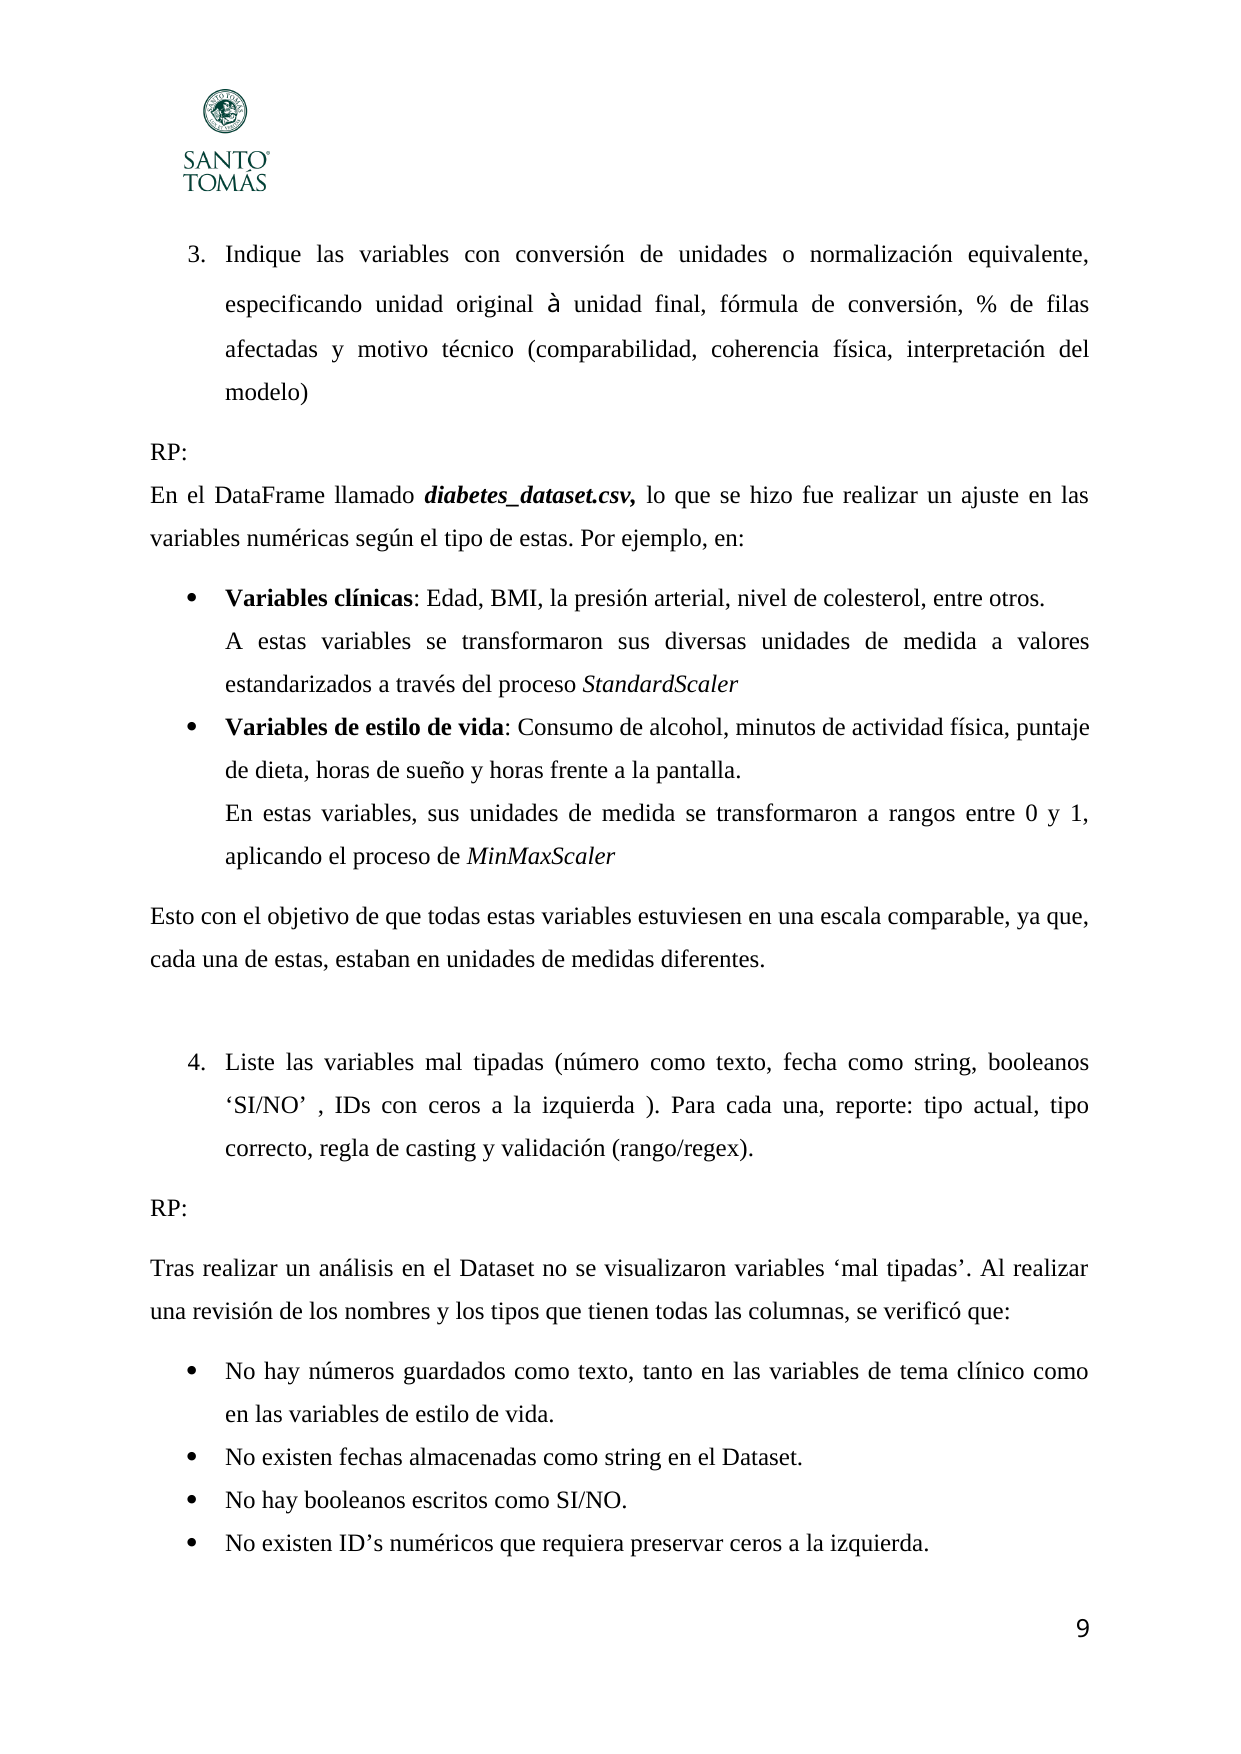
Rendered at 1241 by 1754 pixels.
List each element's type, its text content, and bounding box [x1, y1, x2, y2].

list Indique las variables con conversión de unidades o normalización equivalente, especificando unidad original à unidad final, fórmula de conversión, % de filas afectadas y motivo técnico (comparabilidad, coherencia física, interpretación del modelo) [187, 239, 1090, 406]
list A estas variables se transformaron sus diversas unidades de medida a valores estandarizados a través del proceso StandardScaler [225, 626, 1090, 698]
text Esto con el objetivo de que todas estas variables estuviesen en una escala comparable, ya que, cada una de estas, estaban en unidades de medidas diferentes. [150, 901, 1090, 973]
picture [150, 75, 304, 206]
list No hay números guardados como texto, tanto en las variables de tema clínico como en las variables de estilo de vida. [187, 1356, 1090, 1428]
list No existen ID’s numéricos que requiera preservar ceros a la izquierda. [187, 1528, 1090, 1557]
text Tras realizar un análisis en el Dataset no se visualizaron variables ‘mal tipadas’. Al realizar una revisión de los nombres y los tipos que tienen todas las columnas, se verificó que: [150, 1253, 1090, 1325]
list En estas variables, sus unidades de medida se transformaron a rangos entre 0 y 1, aplicando el proceso de MinMaxScaler [225, 798, 1090, 870]
text RP: En el DataFrame llamado diabetes_dataset.csv, lo que se hizo fue realizar un ajuste en las variables numéricas según el tipo de estas. Por ejemplo, en: [150, 437, 1090, 552]
list Variables clínicas: Edad, BMI, la presión arterial, nivel de colesterol, entre otros. [187, 583, 1090, 611]
text RP: [150, 1193, 1090, 1222]
list No hay booleanos escritos como SI/NO. [187, 1485, 1090, 1514]
list Liste las variables mal tipadas (número como texto, fecha como string, booleanos ‘SI/NO’ , IDs con ceros a la izquierda ). Para cada una, reporte: tipo actual, tipo correcto, regla de casting y validación (rango/regex). [187, 1047, 1090, 1162]
list No existen fechas almacenadas como string en el Dataset. [187, 1442, 1090, 1471]
list Variables de estilo de vida: Consumo de alcohol, minutos de actividad física, puntaje de dieta, horas de sueño y horas frente a la pantalla. [187, 712, 1090, 784]
